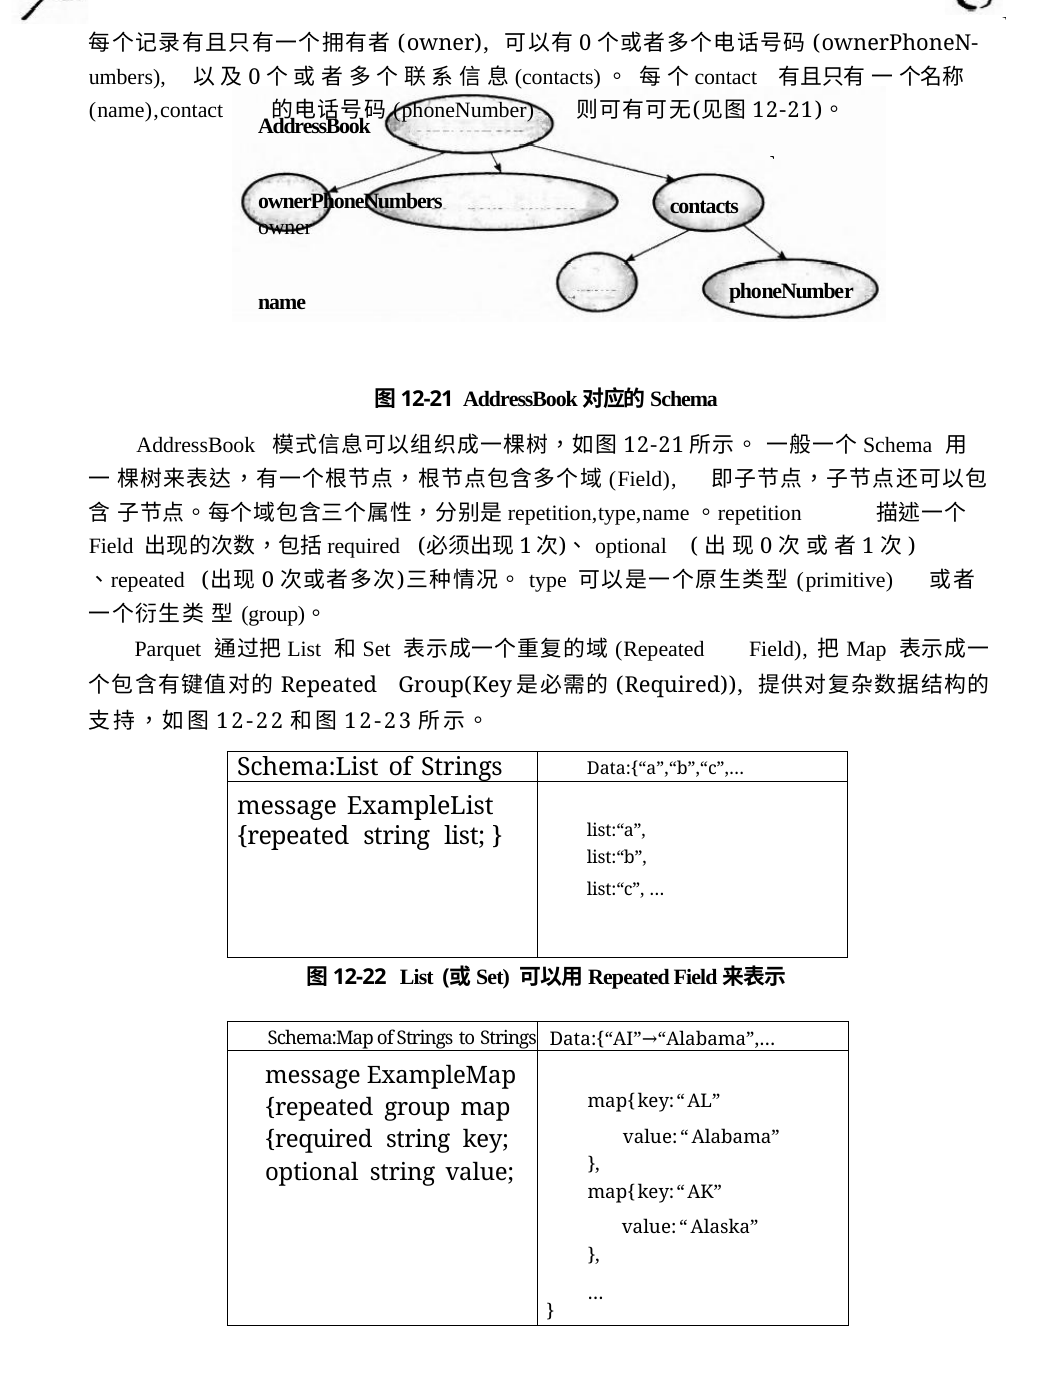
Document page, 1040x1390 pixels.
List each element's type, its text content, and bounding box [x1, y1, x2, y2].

table_header Data:{“a”,“b”,“c”,… [538, 752, 847, 781]
table_cell message ExampleList {repeated string list; } [228, 782, 537, 957]
table_cell list:“a”, list:“b”, list:“c”, … [538, 782, 847, 957]
picture [314, 124, 324, 132]
table_cell map{key:“AL” value:“Alabama” }, map{key:“AK” value:“Alaska” }, … [578, 1051, 848, 1325]
text 图12-22 List (或Set) 可以用Repeated Field 来表示 [306, 963, 1003, 989]
text Parquet 通过把List 和 Set 表示成一个重复的域 (Repeated Field), 把 Map 表示成一 个包含有键值对的 Repeated Group(Key是必需的 (Required)), 提供对复杂数据结构的 支持，如图12-22和图12-23所示。 [88, 633, 990, 735]
picture [11, 0, 89, 24]
text 图12-21 AddressBook 对应的Schema [374, 383, 1003, 412]
text AddressBook 模式信息可以组织成一棵树，如图12-21所示。 一般一个Schema 用 一 棵树来表达，有一个根节点，根节点包含多个域 (Field), 即子节点，子节点还可以包含 子节点。每个域包含三个属性，分别是repetition,type,name 。repetition 描述一个 Field 出现的次数，包括required (必须出现1次)、 optional ( 出 现 0 次 或 者 1 次 ) 、repeated (出现0次或者多次)三种情况。 type 可以是一个原生类型 (primitive) 或者一个衍生类 型 (group)。 [88, 429, 990, 628]
picture [321, 124, 327, 132]
table_cell } [538, 1051, 578, 1325]
table_header Schema:List of Strings [228, 752, 537, 781]
picture [944, 0, 1004, 15]
picture [232, 124, 886, 322]
table_header Data:{“AI”→“Alabama”,… [538, 1022, 848, 1050]
text 每个记录有且只有一个拥有者 (owner), 可以有0个或者多个电话号码 (ownerPhoneN- [88, 30, 1003, 55]
table_header Schema:Map of Strings to Strings [228, 1022, 537, 1050]
text umbers), 以 及 0 个 或 者 多 个 联 系 信 息 (contacts) 。 每 个 contact 有且只有 一 个名称 (name),contact 的电话号码 (phoneNumber) 则可有可无(见图12-21)。 [88, 61, 987, 124]
table_cell message ExampleMap {repeated group map {required string key; optional string value; [228, 1051, 537, 1325]
